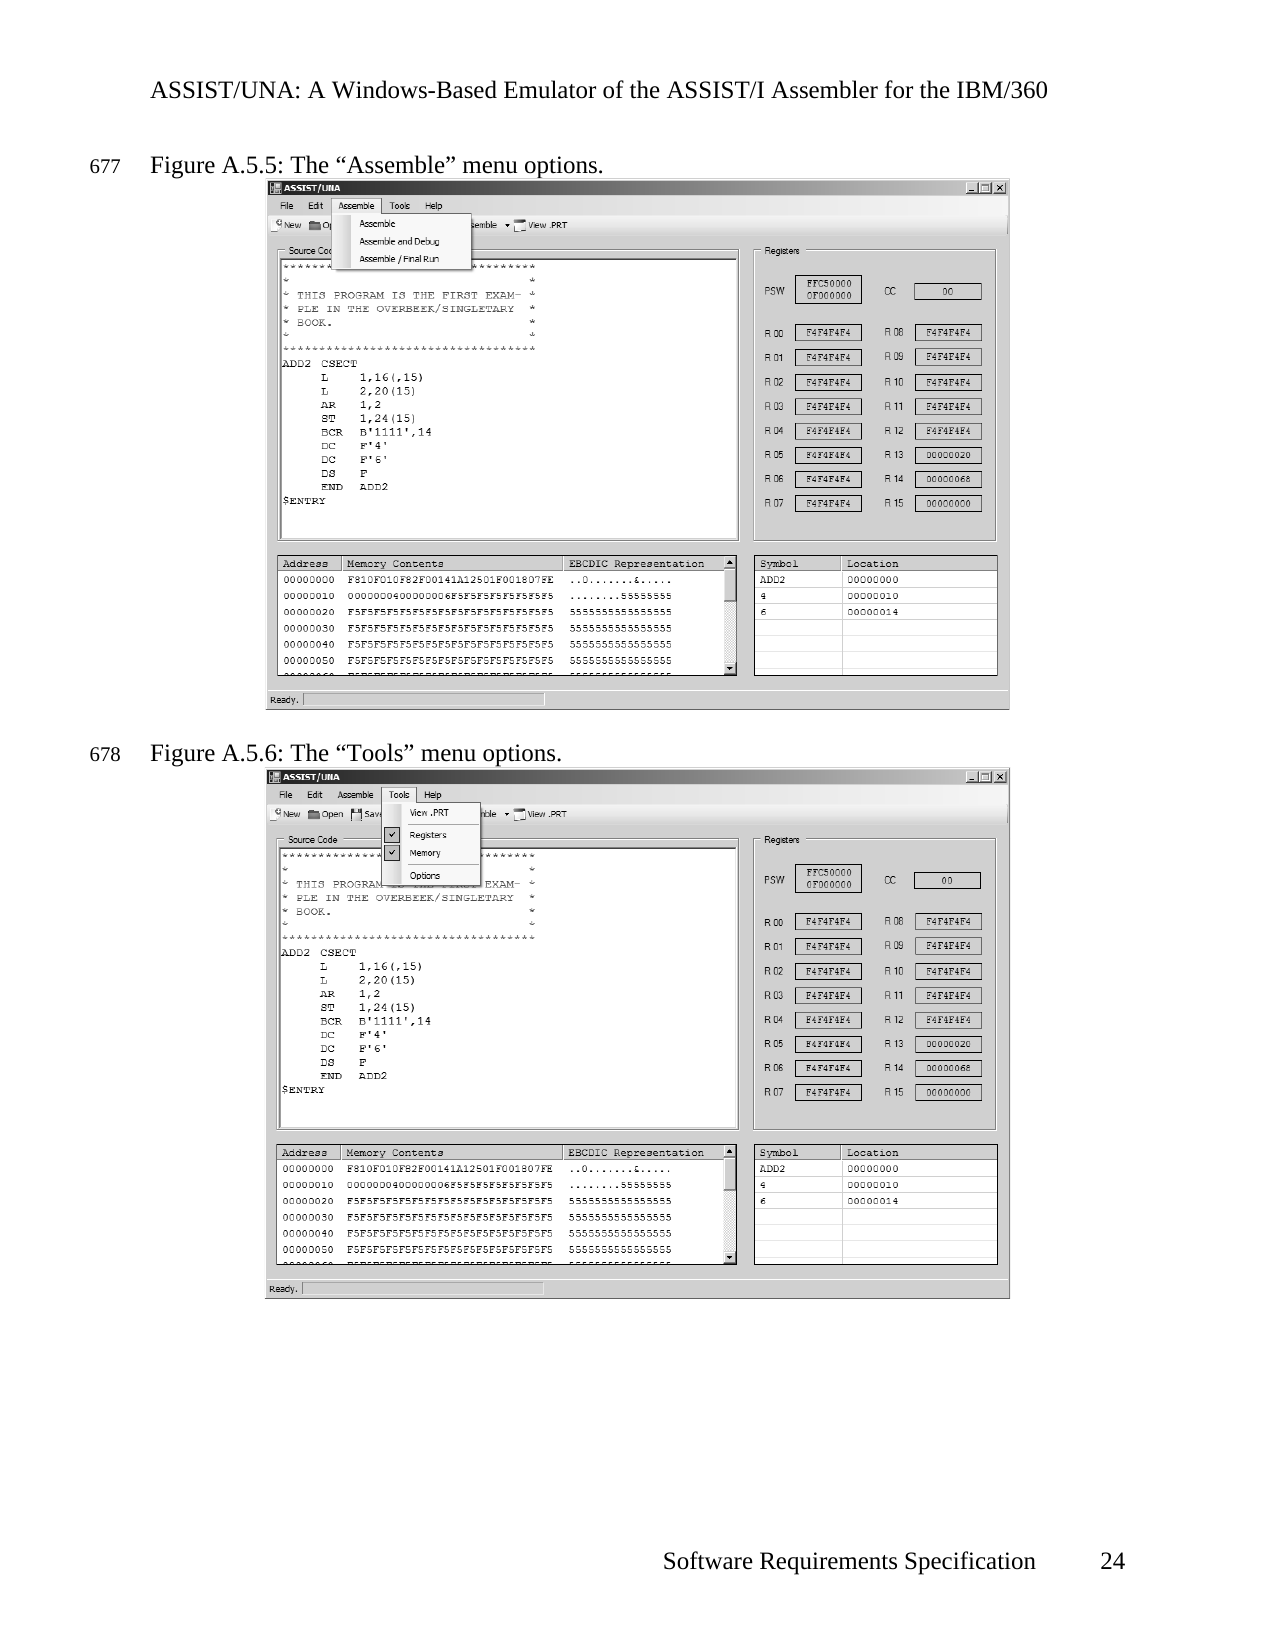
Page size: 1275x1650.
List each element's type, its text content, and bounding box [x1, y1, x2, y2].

text Figure A.5.5: The “Assemble” menu options. [150, 150, 1125, 179]
text Figure A.5.6: The “Tools” menu options. [150, 738, 1125, 767]
